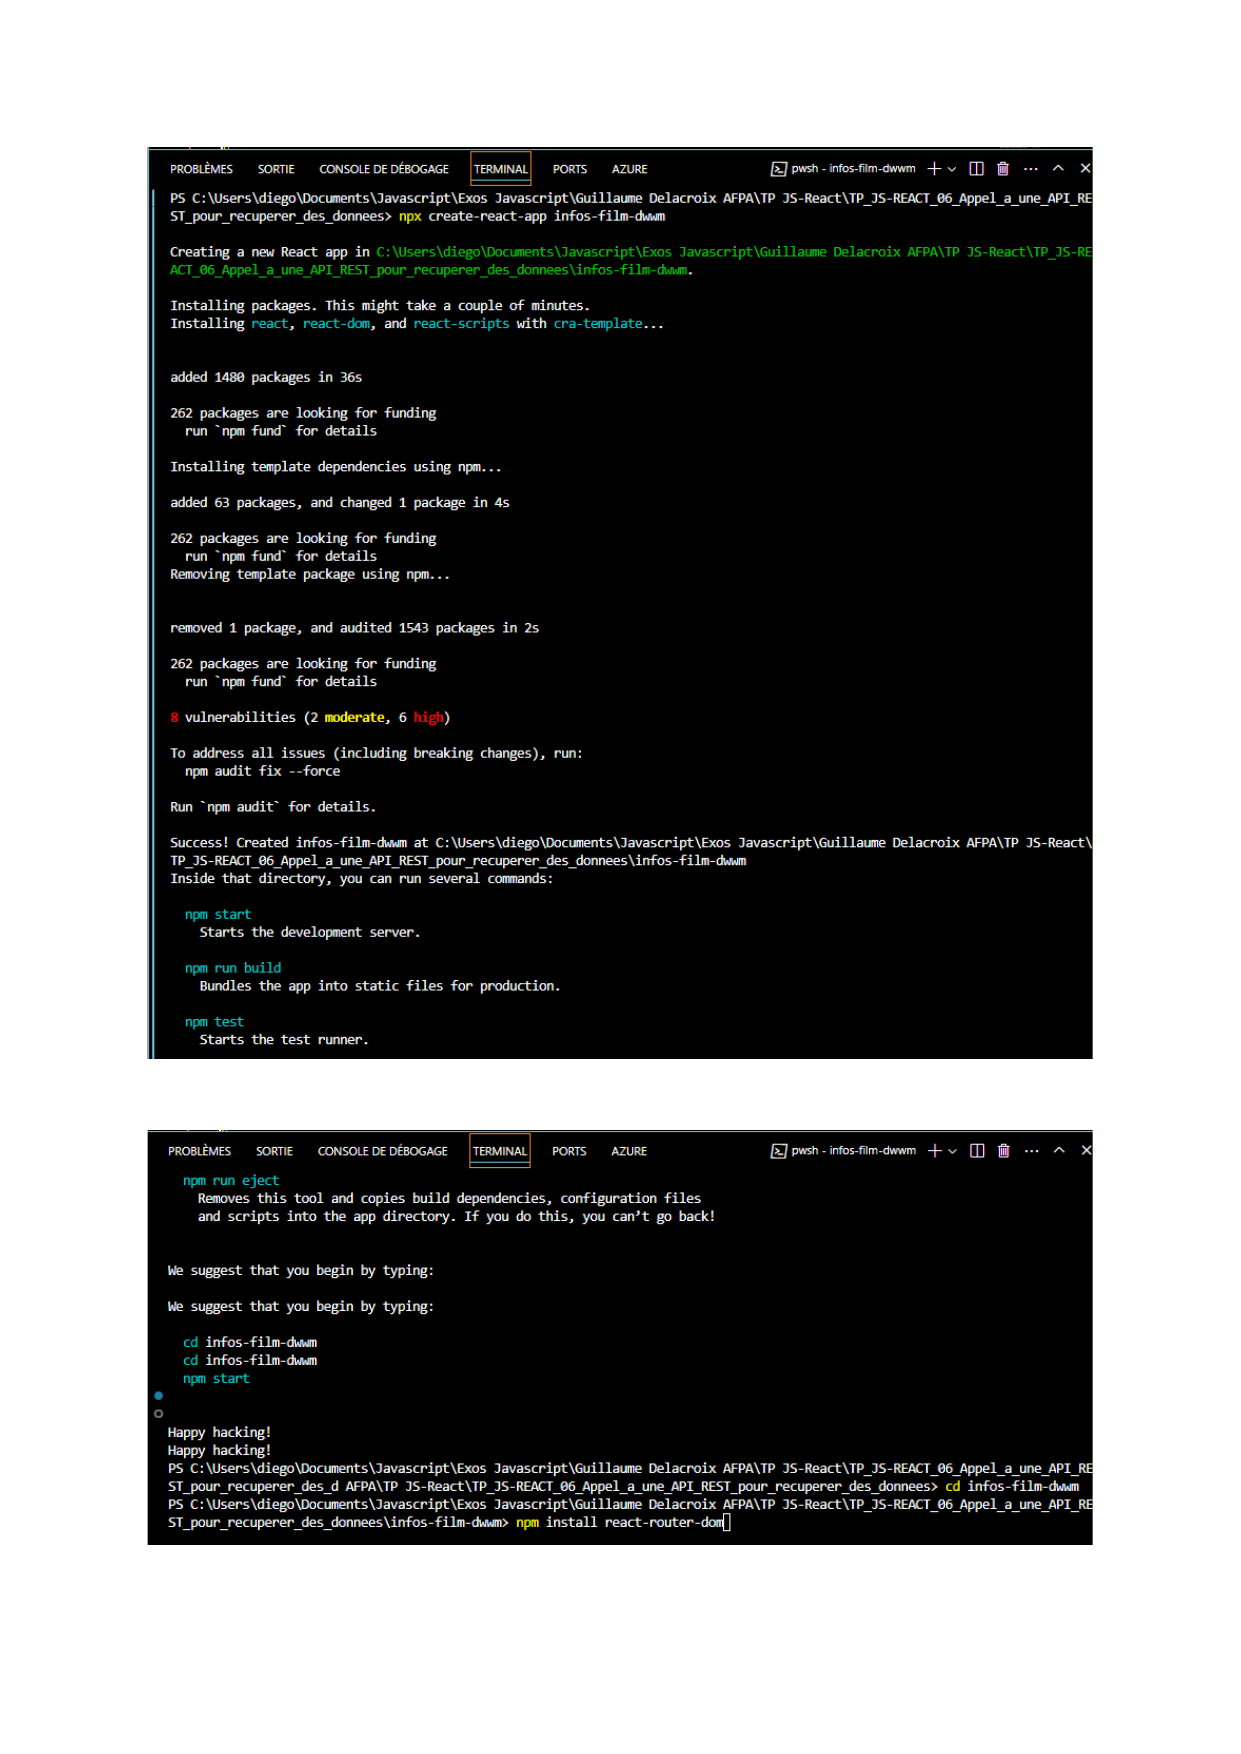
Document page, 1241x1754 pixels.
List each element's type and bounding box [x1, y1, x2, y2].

picture [147, 1130, 1093, 1545]
picture [147, 147, 1093, 1059]
